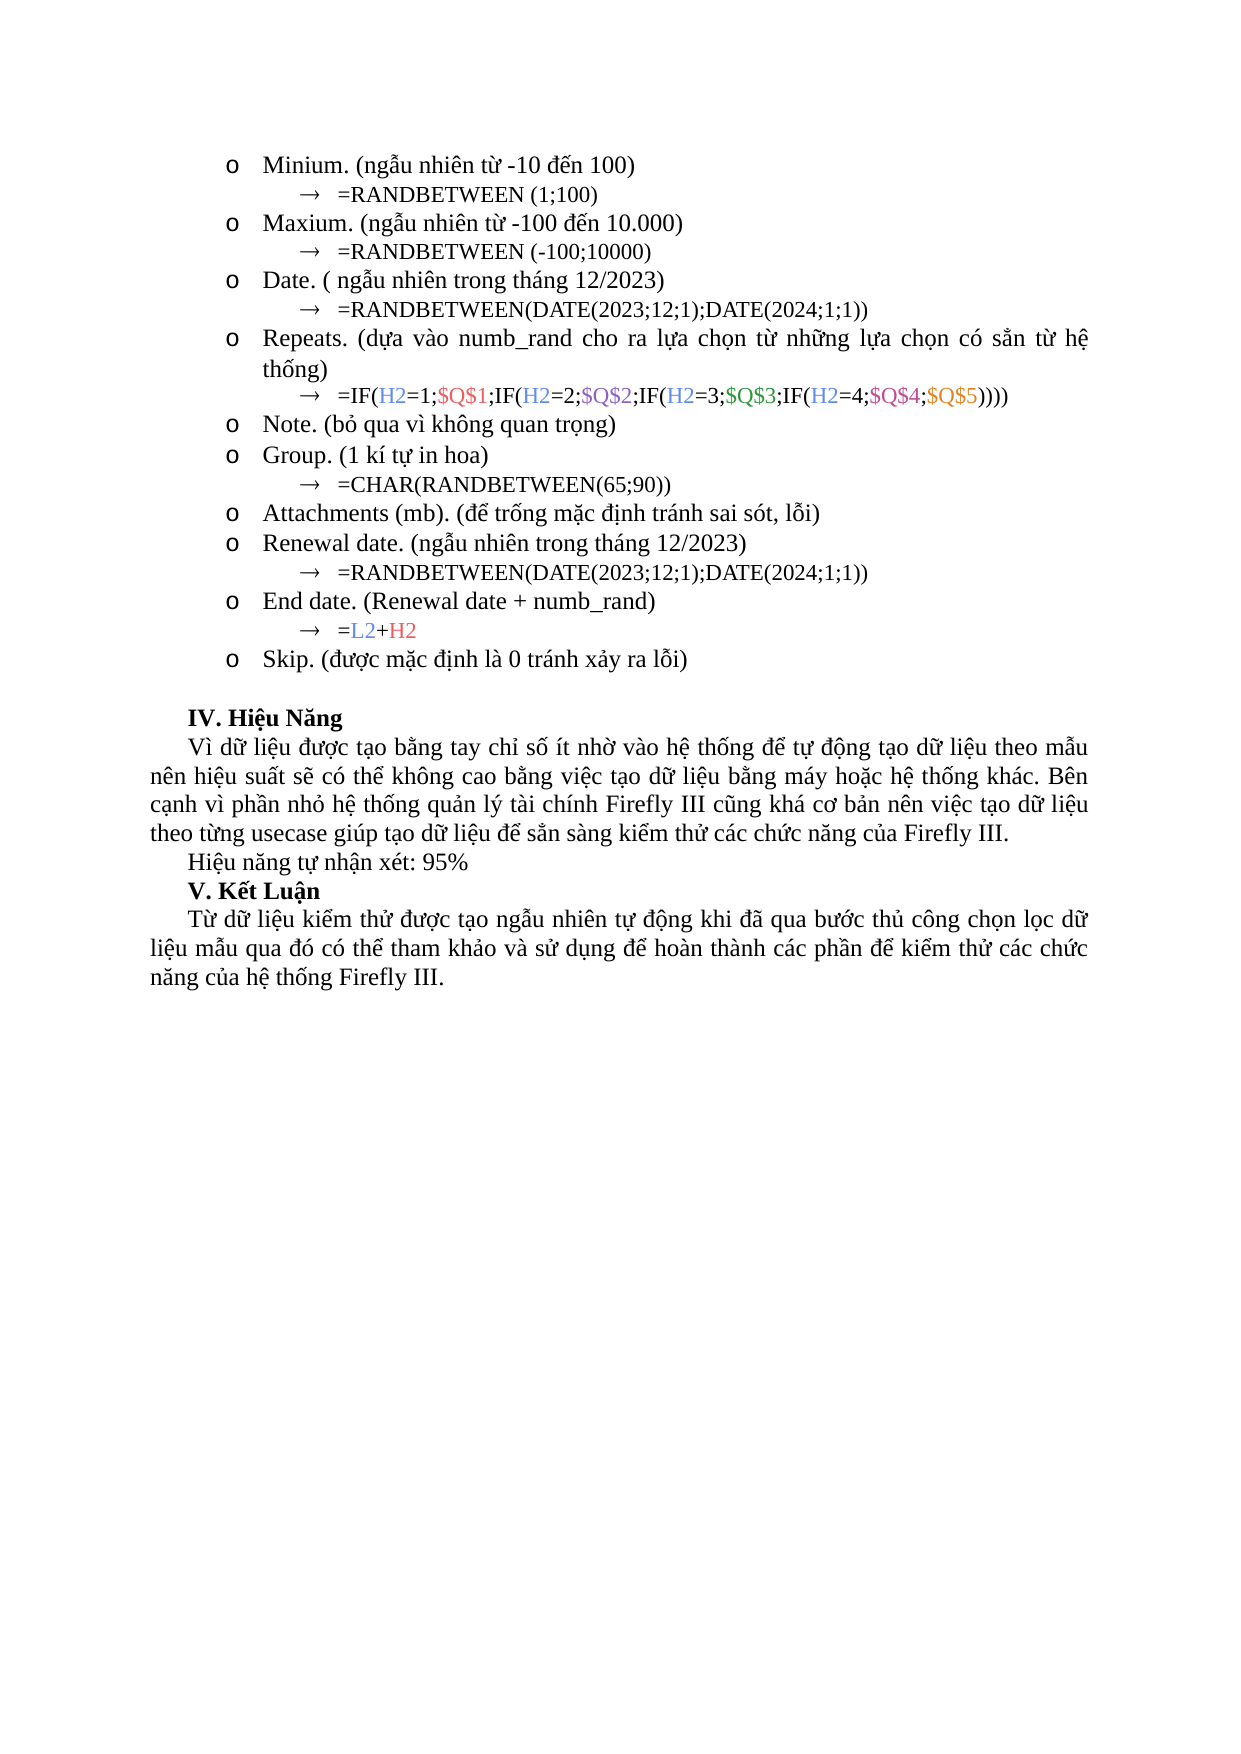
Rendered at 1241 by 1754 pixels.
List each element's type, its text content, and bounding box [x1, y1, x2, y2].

text Vì dữ liệu được tạo bằng tay chỉ số ít nhờ vào hệ thống để tự động tạo dữ liệu theo mẫu nên hiệu suất sẽ có thể không cao bằng việc tạo dữ liệu bằng máy hoặc hệ thống khác. Bên cạnh vì phần nhỏ hệ thống quản lý tài chính Firefly III cũng khá cơ bản nên việc tạo dữ liệu theo từng usecase giúp tạo dữ liệu để sẳn sàng kiểm thử các chức năng của Firefly III. [150, 732, 1090, 847]
text Từ dữ liệu kiểm thử được tạo ngẫu nhiên tự động khi đã qua bước thủ công chọn lọc dữ liệu mẫu qua đó có thể tham khảo và sử dụng để hoàn thành các phần để kiểm thử các chức năng của hệ thống Firefly III. [150, 904, 1090, 991]
list Note. (bỏ qua vì không quan trọng) [225, 409, 1090, 440]
list =RANDBETWEEN (1;100) [300, 181, 1090, 208]
list =RANDBETWEEN(DATE(2023;12;1);DATE(2024;1;1)) [300, 559, 1090, 586]
list Renewal date. (ngẫu nhiên trong tháng 12/2023) [225, 528, 1090, 559]
list =RANDBETWEEN (-100;10000) [300, 238, 1090, 265]
list =RANDBETWEEN(DATE(2023;12;1);DATE(2024;1;1)) [300, 296, 1090, 323]
text V. Kết Luận [150, 876, 1090, 904]
list Date. ( ngẫu nhiên trong tháng 12/2023) [225, 265, 1090, 296]
list Attachments (mb). (để trống mặc định tránh sai sót, lỗi) [225, 498, 1090, 528]
list Skip. (được mặc định là 0 tránh xảy ra lỗi) [225, 644, 1090, 674]
text Hiệu năng tự nhận xét: 95% [150, 847, 1090, 876]
list Group. (1 kí tự in hoa) [225, 440, 1090, 471]
list =CHAR(RANDBETWEEN(65;90)) [300, 471, 1090, 498]
list Maxium. (ngẫu nhiên từ -100 đến 10.000) [225, 208, 1090, 238]
list =L2+H2 [300, 617, 1090, 644]
list =IF(H2=1;$Q$1;IF(H2=2;$Q$2;IF(H2=3;$Q$3;IF(H2=4;$Q$4;$Q$5)))) [300, 382, 1090, 409]
list Minium. (ngẫu nhiên từ -10 đến 100) [225, 150, 1090, 181]
list Repeats. (dựa vào numb_rand cho ra lựa chọn từ những lựa chọn có sẳn từ hệ thống) [225, 323, 1090, 382]
list End date. (Renewal date + numb_rand) [225, 586, 1090, 617]
text IV. Hiệu Năng [150, 703, 1090, 732]
